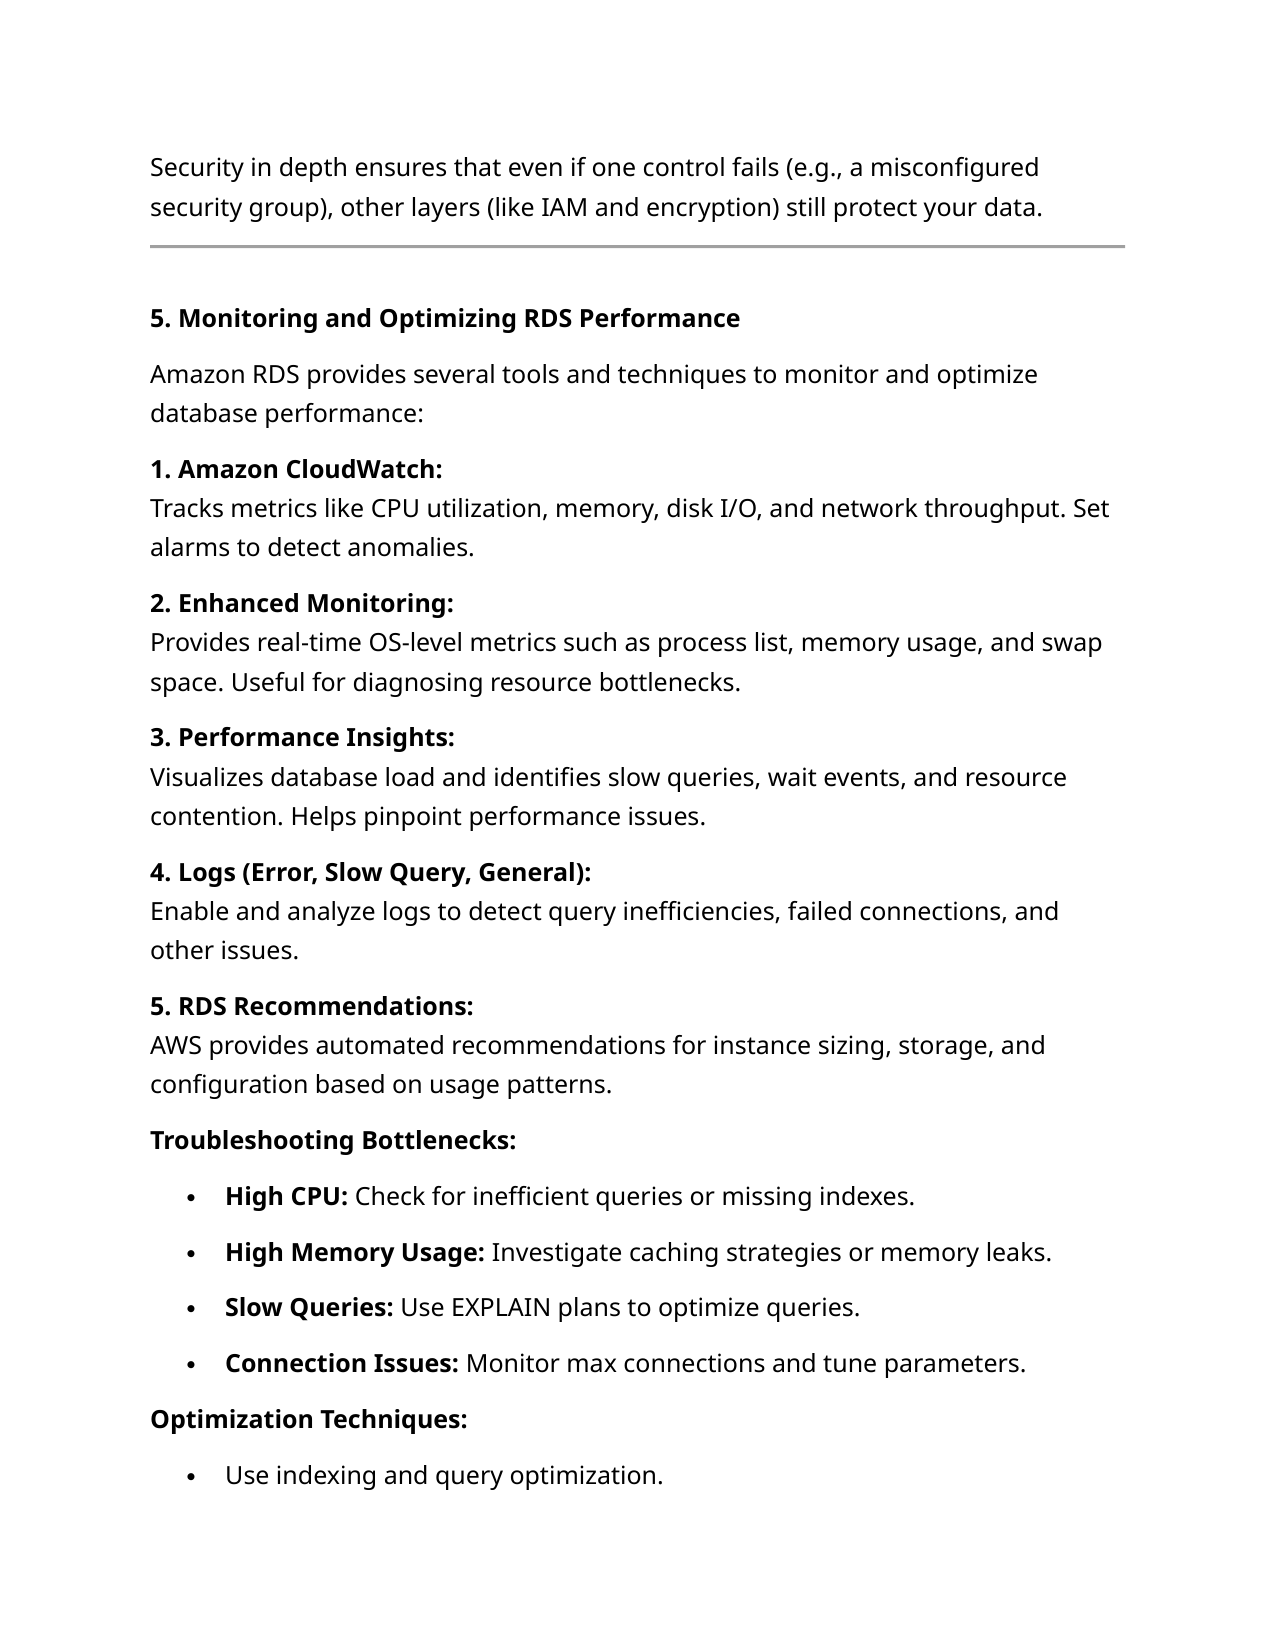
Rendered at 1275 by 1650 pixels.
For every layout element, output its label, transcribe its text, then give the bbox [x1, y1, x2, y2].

list High Memory Usage: Investigate caching strategies or memory leaks. [187, 1234, 1125, 1268]
text 1. Amazon CloudWatch: Tracks metrics like CPU utilization, memory, disk I/O, and network throughput. Set alarms to detect anomalies. [150, 452, 1125, 564]
list Connection Issues: Monitor max connections and tune parameters. [187, 1346, 1125, 1380]
list Use indexing and query optimization. [187, 1457, 1125, 1492]
text 4. Logs (Error, Slow Query, General): Enable and analyze logs to detect query inefficiencies, failed connections, and other issues. [150, 854, 1125, 967]
text 5. Monitoring and Optimizing RDS Performance [150, 301, 1125, 335]
text Optimization Techniques: [150, 1402, 1125, 1436]
list High CPU: Check for inefficient queries or missing indexes. [187, 1178, 1125, 1212]
text Security in depth ensures that even if one control fails (e.g., a misconfigured security group), other layers (like IAM and encryption) still protect your data. [150, 150, 1125, 223]
text Troubleshooting Bottlenecks: [150, 1122, 1125, 1157]
list Slow Queries: Use EXPLAIN plans to optimize queries. [187, 1290, 1125, 1324]
text 5. RDS Recommendations: AWS provides automated recommendations for instance sizing, storage, and configuration based on usage patterns. [150, 988, 1125, 1101]
text 3. Performance Insights: Visualizes database load and identifies slow queries, wait events, and resource contention. Helps pinpoint performance issues. [150, 720, 1125, 832]
text Amazon RDS provides several tools and techniques to monitor and optimize database performance: [150, 357, 1125, 430]
text 2. Enhanced Monitoring: Provides real-time OS-level metrics such as process list, memory usage, and swap space. Useful for diagnosing resource bottlenecks. [150, 586, 1125, 698]
